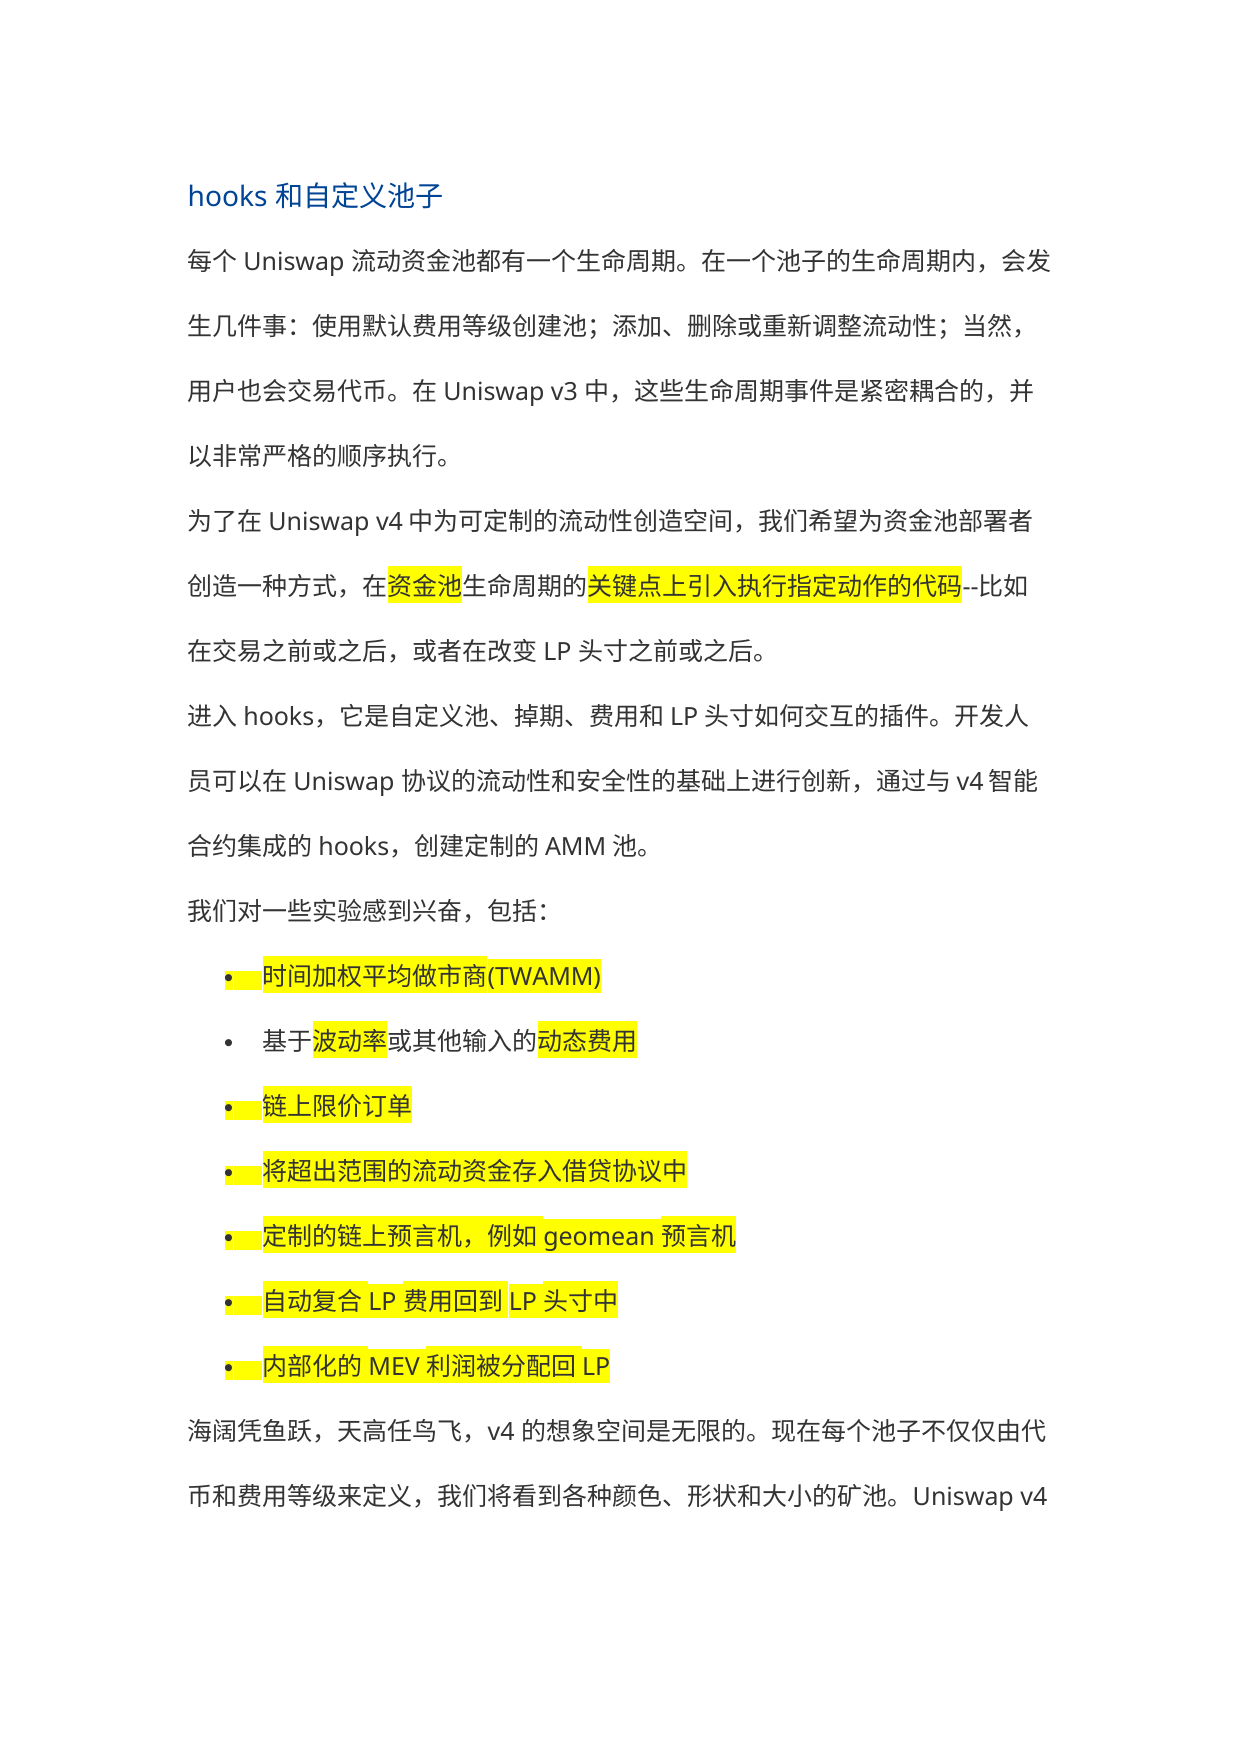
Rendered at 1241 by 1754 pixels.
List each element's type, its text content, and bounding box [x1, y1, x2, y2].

text 我们对一些实验感到兴奋，包括： [187, 877, 1053, 942]
list 将超出范围的流动资金存入借贷协议中 [225, 1137, 1053, 1202]
list 时间加权平均做市商(TWAMM) [225, 942, 1053, 1007]
list 内部化的 MEV 利润被分配回 LP [225, 1332, 1053, 1397]
text hooks 和自定义池子 [187, 162, 1053, 227]
list 基于波动率或其他输入的动态费用 [225, 1007, 1053, 1072]
list 自动复合 LP 费用回到 LP 头寸中 [225, 1267, 1053, 1332]
list 定制的链上预言机，例如 geomean 预言机 [225, 1202, 1053, 1267]
text 每个 Uniswap 流动资金池都有一个生命周期。在一个池子的生命周期内，会发生几件事：使用默认费用等级创建池；添加、删除或重新调整流动性；当然，用户也会交易代币。在 Uniswap v3 中，这些生命周期事件是紧密耦合的，并以非常严格的顺序执行。 [187, 227, 1053, 487]
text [187, 1397, 1053, 1527]
text 进入 hooks，它是自定义池、掉期、费用和 LP 头寸如何交互的插件。开发人员可以在 Uniswap 协议的流动性和安全性的基础上进行创新，通过与 v4智能合约集成的 hooks，创建定制的 AMM 池。 [187, 682, 1053, 877]
list 链上限价订单 [225, 1072, 1053, 1137]
text 为了在 Uniswap v4中为可定制的流动性创造空间，我们希望为资金池部署者创造一种方式，在资金池生命周期的关键点上引入执行指定动作的代码--比如在交易之前或之后，或者在改变 LP 头寸之前或之后。 [187, 487, 1053, 682]
